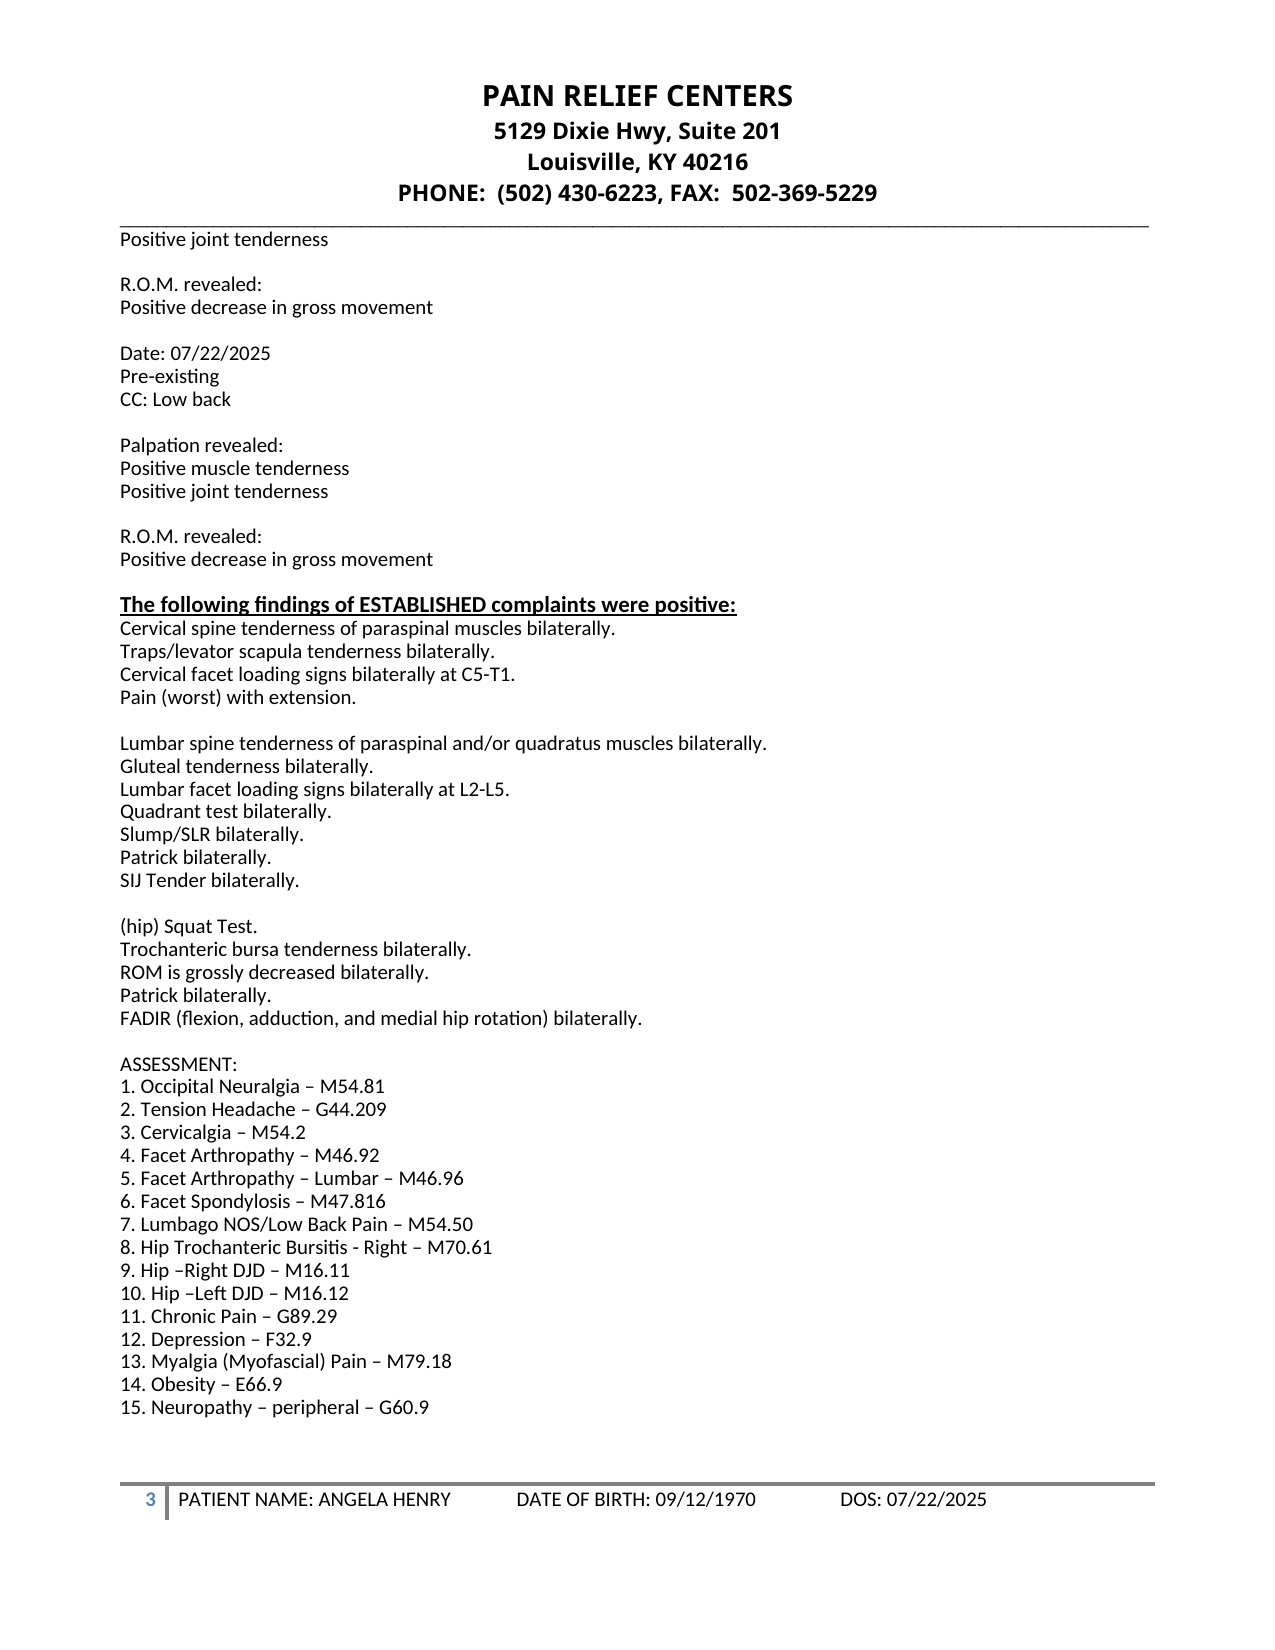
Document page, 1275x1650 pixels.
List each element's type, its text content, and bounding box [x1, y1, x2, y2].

text Cervical spine tenderness of paraspinal muscles bilaterally. Traps/levator scapula tenderness bilaterally. Cervical facet loading signs bilaterally at C5-T1. Pain (worst) with extension. Lumbar spine tenderness of paraspinal and/or quadratus muscles bilaterally. Gluteal tenderness bilaterally. Lumbar facet loading signs bilaterally at L2-L5. Quadrant test bilaterally. Slump/SLR bilaterally. Patrick bilaterally. SIJ Tender bilaterally. (hip) Squat Test. Trochanteric bursa tenderness bilaterally. ROM is grossly decreased bilaterally. Patrick bilaterally. FADIR (flexion, adduction, and medial hip rotation) bilaterally. ASSESSMENT: 1. Occipital Neuralgia – M54.81 2. Tension Headache – G44.209 3. Cervicalgia – M54.2 4. Facet Arthropathy – M46.92 5. Facet Arthropathy – Lumbar – M46.96 6. Facet Spondylosis – M47.816 7. Lumbago NOS/Low Back Pain – M54.50 8. Hip Trochanteric Bursitis - Right – M70.61 9. Hip –Right DJD – M16.11 10. Hip –Left DJD – M16.12 11. Chronic Pain – G89.29 12. Depression – F32.9 13. Myalgia (Myofascial) Pain – M79.18 14. Obesity – E66.9 15. Neuropathy – peripheral – G60.9 [120, 617, 1155, 1419]
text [120, 228, 1155, 571]
text The following findings of ESTABLISHED complaints were positive: [120, 594, 1155, 617]
